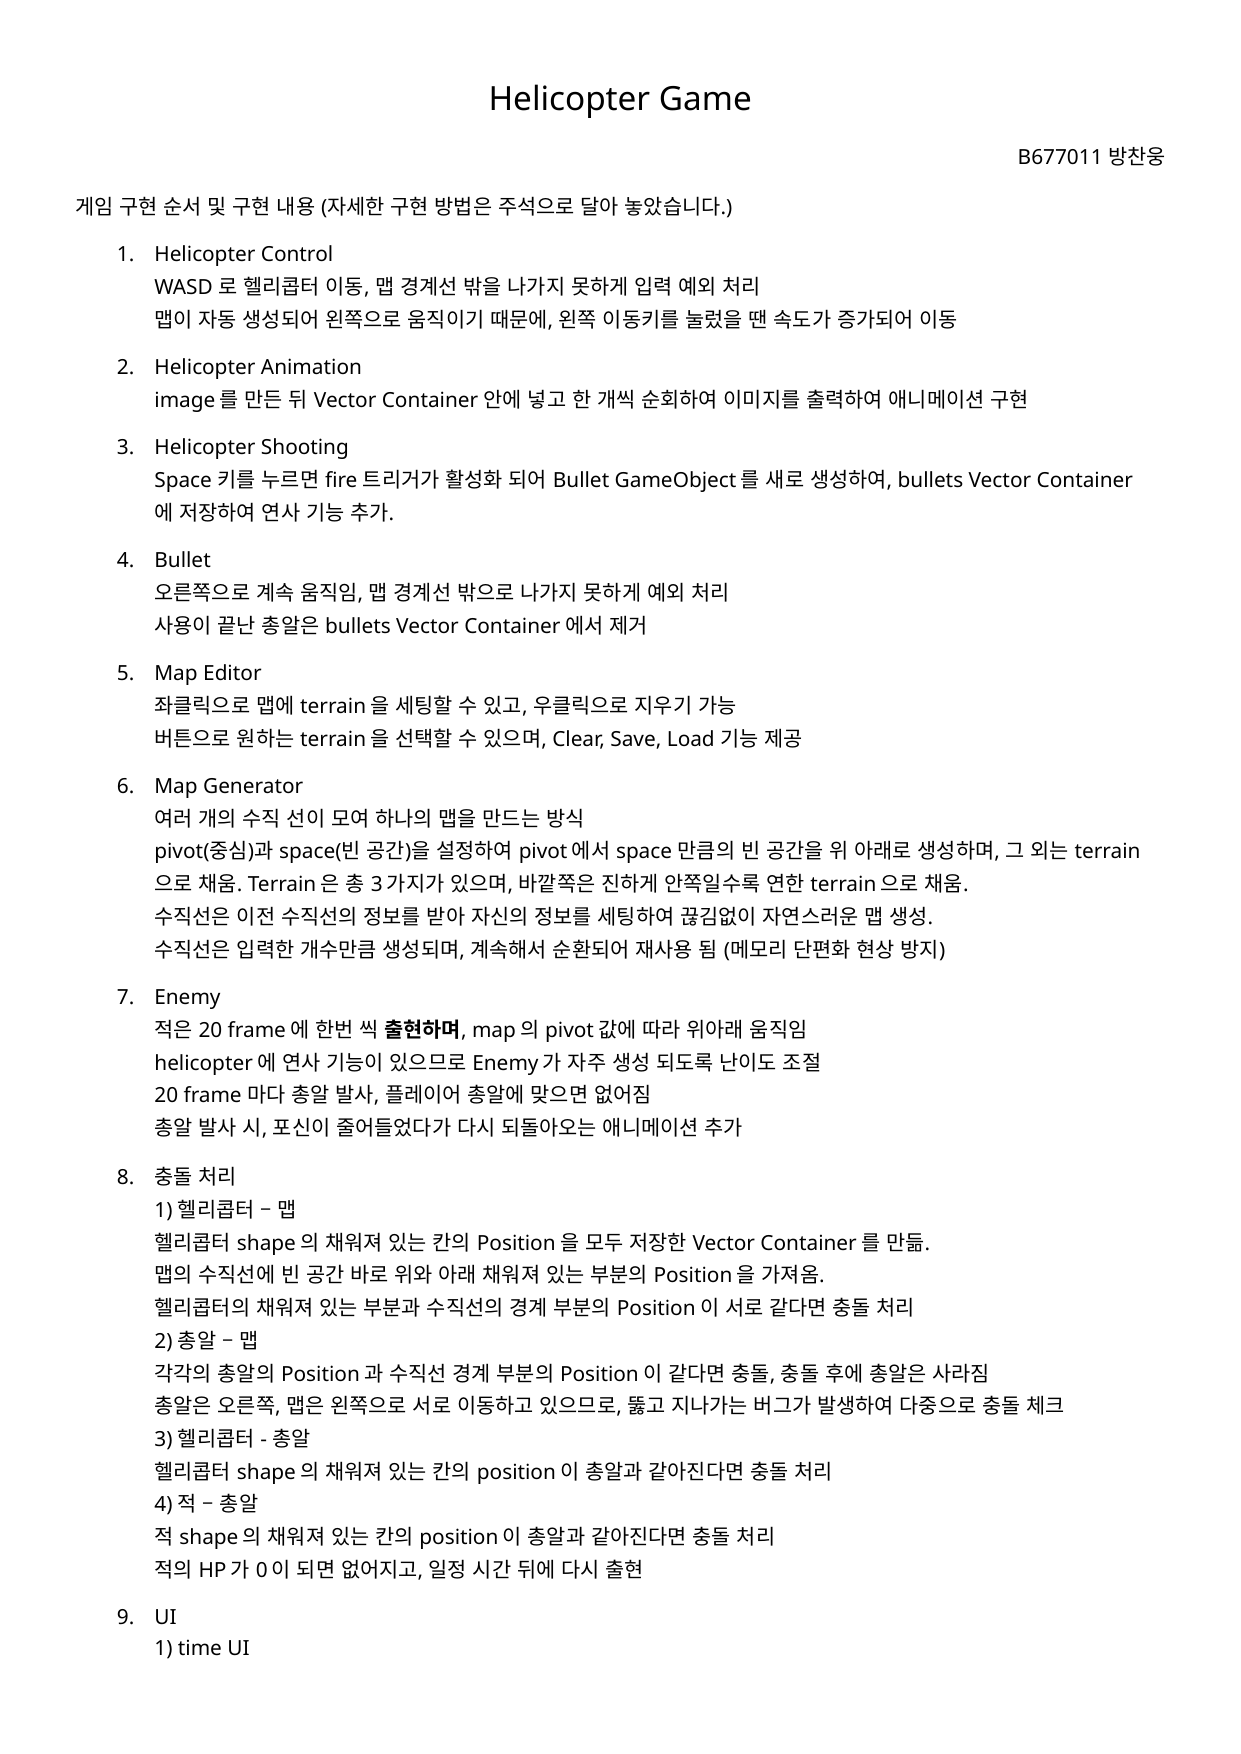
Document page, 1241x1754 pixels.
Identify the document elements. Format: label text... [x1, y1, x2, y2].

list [117, 1602, 1144, 1661]
text B677011 방찬웅 [75, 141, 1165, 171]
text 게임 구현 순서 및 구현 내용 (자세한 구현 방법은 주석으로 달아 놓았습니다.) [75, 190, 1144, 220]
list Map Editor 좌클릭으로 맵에 terrain을 세팅할 수 있고, 우클릭으로 지우기 가능 버튼으로 원하는 terrain을 선택할 수 있으며, Clear, Save, Load 기능 제공 [117, 658, 1144, 752]
list Helicopter Control WASD 로 헬리콥터 이동, 맵 경계선 밖을 나가지 못하게 입력 예외 처리 맵이 자동 생성되어 왼쪽으로 움직이기 때문에, 왼쪽 이동키를 눌렀을 땐 속도가 증가되어 이동 [117, 239, 1144, 333]
text Helicopter Game [75, 75, 1165, 120]
list Map Generator 여러 개의 수직 선이 모여 하나의 맵을 만드는 방식 pivot(중심)과 space(빈 공간)을 설정하여 pivot에서 space 만큼의 빈 공간을 위 아래로 생성하며, 그 외는 terrain으로 채움. Terrain은 총 3가지가 있으며, 바깥쪽은 진하게 안쪽일수록 연한 terrain으로 채움. 수직선은 이전 수직선의 정보를 받아 자신의 정보를 세팅하여 끊김없이 자연스러운 맵 생성. 수직선은 입력한 개수만큼 생성되며, 계속해서 순환되어 재사용 됨 (메모리 단편화 현상 방지) [117, 771, 1144, 963]
list Helicopter Animation image를 만든 뒤 Vector Container 안에 넣고 한 개씩 순회하여 이미지를 출력하여 애니메이션 구현 [117, 352, 1144, 413]
list Enemy 적은 20 frame에 한번 씩 출현하며, map의 pivot값에 따라 위아래 움직임 helicopter에 연사 기능이 있으므로 Enemy가 자주 생성 되도록 난이도 조절 20 frame 마다 총알 발사, 플레이어 총알에 맞으면 없어짐 총알 발사 시, 포신이 줄어들었다가 다시 되돌아오는 애니메이션 추가 [117, 982, 1144, 1141]
list Helicopter Shooting Space 키를 누르면 fire 트리거가 활성화 되어 Bullet GameObject를 새로 생성하여, bullets Vector Container에 저장하여 연사 기능 추가. [117, 432, 1144, 526]
list Bullet 오른쪽으로 계속 움직임, 맵 경계선 밖으로 나가지 못하게 예외 처리 사용이 끝난 총알은 bullets Vector Container에서 제거 [117, 545, 1144, 639]
list 충돌 처리 1) 헬리콥터 – 맵 헬리콥터 shape의 채워져 있는 칸의 Position을 모두 저장한 Vector Container를 만듦. 맵의 수직선에 빈 공간 바로 위와 아래 채워져 있는 부분의 Position을 가져옴. 헬리콥터의 채워져 있는 부분과 수직선의 경계 부분의 Position이 서로 같다면 충돌 처리 2) 총알 – 맵 각각의 총알의 Position과 수직선 경계 부분의 Position이 같다면 충돌, 충돌 후에 총알은 사라짐 총알은 오른쪽, 맵은 왼쪽으로 서로 이동하고 있으므로, 뚫고 지나가는 버그가 발생하여 다중으로 충돌 체크 3) 헬리콥터 - 총알 헬리콥터 shape의 채워져 있는 칸의 position이 총알과 같아진다면 충돌 처리 4) 적 – 총알 적 shape의 채워져 있는 칸의 position이 총알과 같아진다면 충돌 처리 적의 HP가 0이 되면 없어지고, 일정 시간 뒤에 다시 출현 [117, 1161, 1144, 1583]
